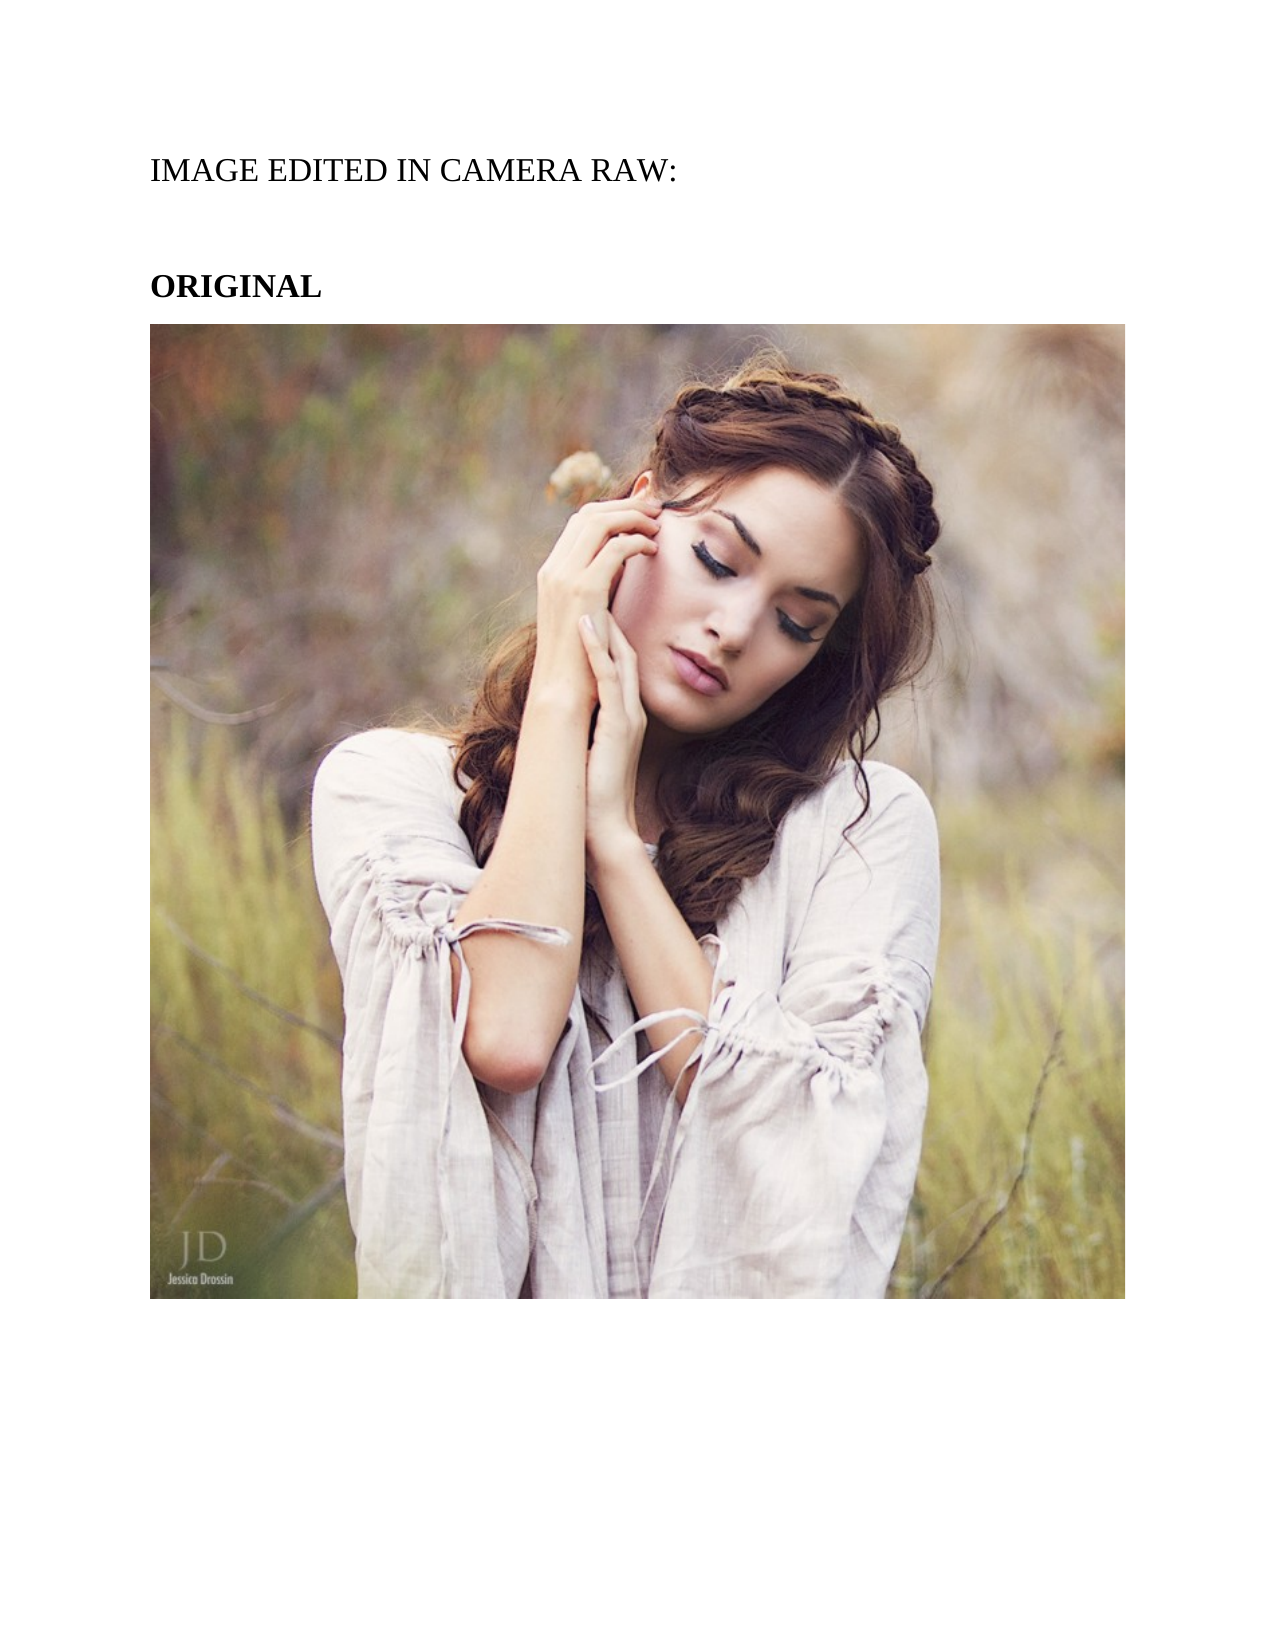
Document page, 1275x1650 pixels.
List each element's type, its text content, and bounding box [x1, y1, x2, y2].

text ORIGINAL [150, 266, 1125, 304]
text IMAGE EDITED IN CAMERA RAW: [150, 150, 1125, 188]
